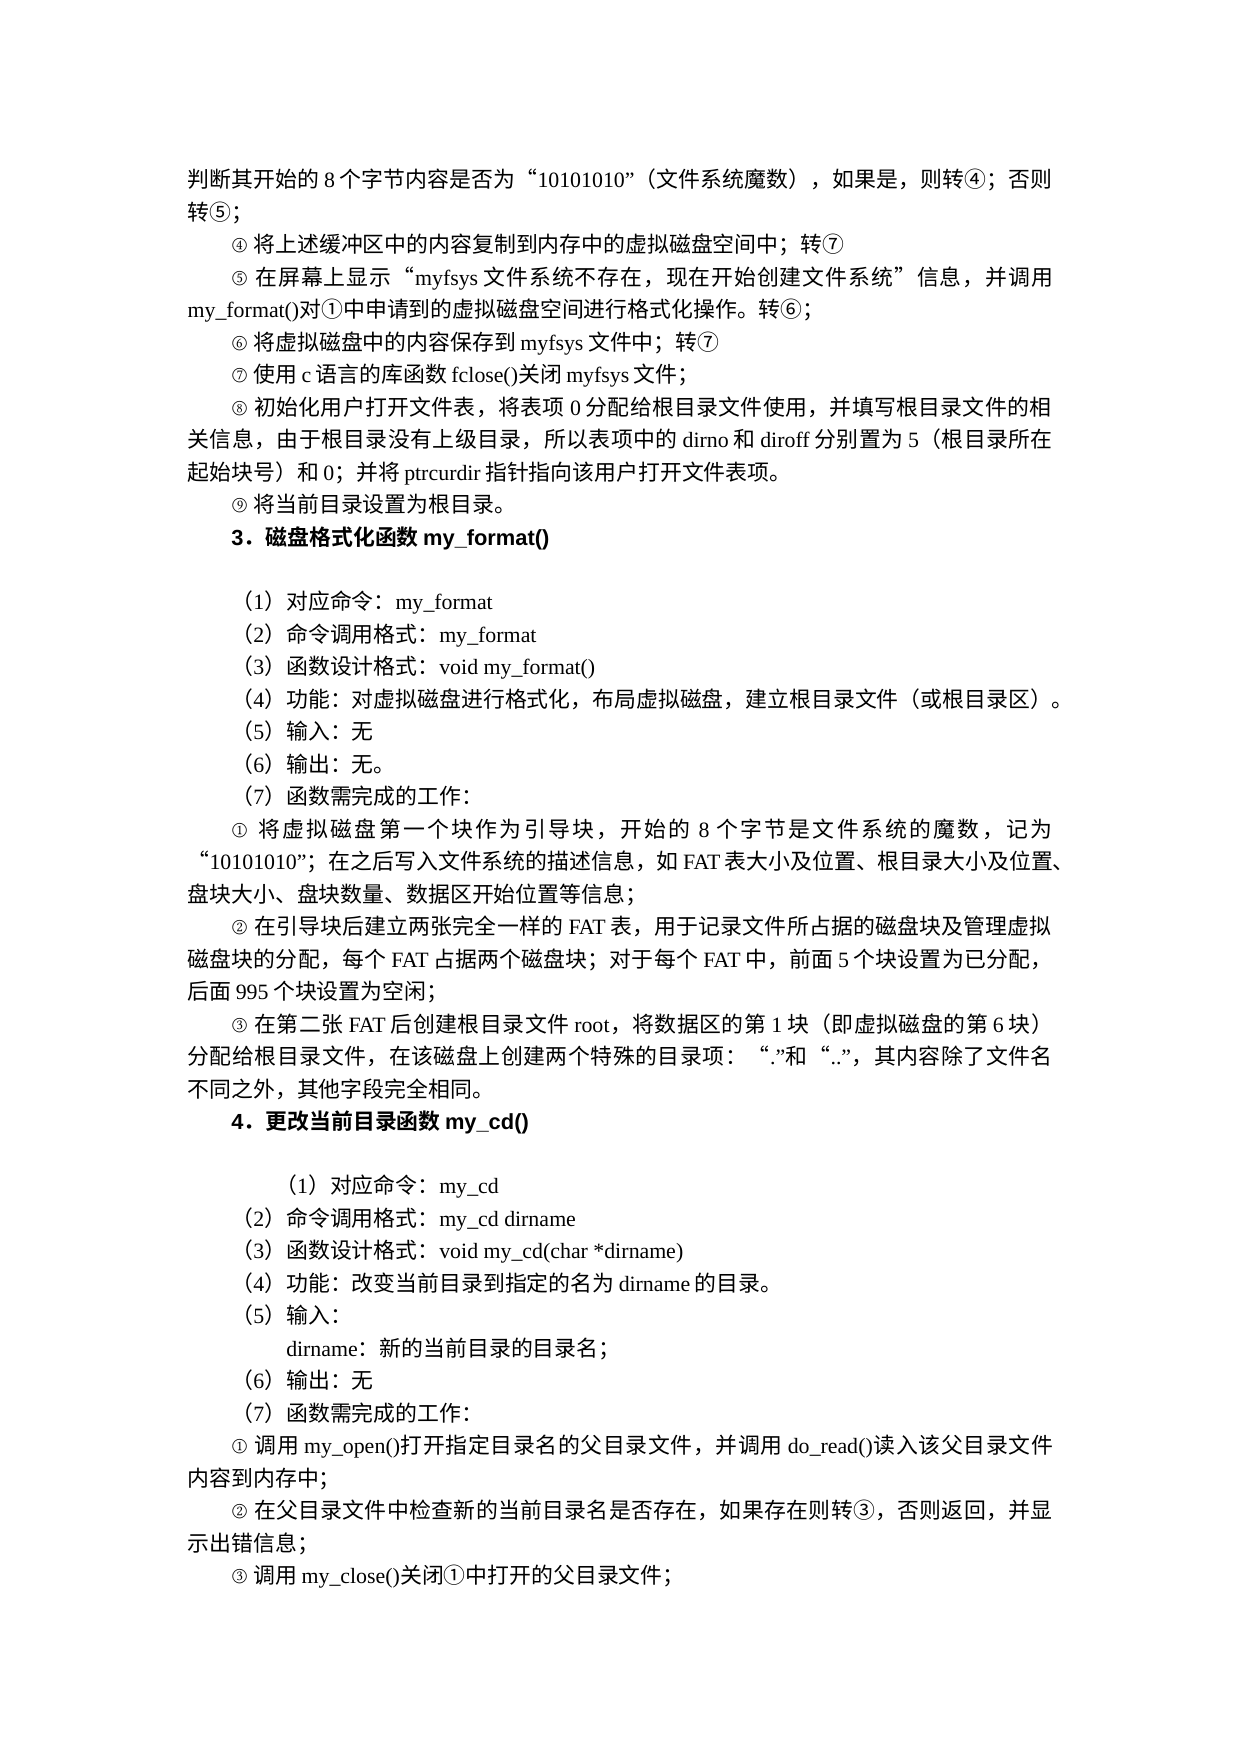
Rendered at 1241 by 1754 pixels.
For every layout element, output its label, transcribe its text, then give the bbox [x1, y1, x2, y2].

text ⑤ 在屏幕上显示“myfsys文件系统不存在，现在开始创建文件系统”信息，并调用my_format()对①中申请到的虚拟磁盘空间进行格式化操作。转⑥； [187, 259, 1053, 324]
text （1）对应命令：my_cd [187, 1168, 1053, 1200]
text （3）函数设计格式：void my_format() [187, 649, 1053, 681]
text （5）输入：无 [187, 714, 1053, 746]
text ⑥ 将虚拟磁盘中的内容保存到myfsys文件中；转⑦ [187, 324, 1053, 357]
text （3）函数设计格式：void my_cd(char *dirname) [187, 1233, 1053, 1265]
text ⑧ 初始化用户打开文件表，将表项0分配给根目录文件使用，并填写根目录文件的相关信息，由于根目录没有上级目录，所以表项中的dirno和diroff分别置为5（根目录所在起始块号）和0；并将ptrcurdir指针指向该用户打开文件表项。 [187, 389, 1053, 487]
text ③ 在第二张FAT后创建根目录文件root，将数据区的第1块（即虚拟磁盘的第6块）分配给根目录文件，在该磁盘上创建两个特殊的目录项：“.”和“..”，其内容除了文件名不同之外，其他字段完全相同。 [187, 1006, 1053, 1104]
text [187, 162, 1053, 227]
text dirname：新的当前目录的目录名； [187, 1330, 1053, 1363]
text ④ 将上述缓冲区中的内容复制到内存中的虚拟磁盘空间中；转⑦ [187, 227, 1053, 259]
text 3．磁盘格式化函数my_format() [187, 519, 1053, 552]
text ⑨ 将当前目录设置为根目录。 [187, 487, 1053, 519]
text ③ 调用my_close()关闭①中打开的父目录文件； [187, 1558, 1053, 1590]
text （6）输出：无 [187, 1363, 1053, 1395]
text （5）输入： [187, 1298, 1053, 1330]
text ① 调用my_open()打开指定目录名的父目录文件，并调用do_read()读入该父目录文件内容到内存中； [187, 1428, 1053, 1493]
text ① 将虚拟磁盘第一个块作为引导块，开始的8个字节是文件系统的魔数，记为“10101010”；在之后写入文件系统的描述信息，如FAT表大小及位置、根目录大小及位置、盘块大小、盘块数量、数据区开始位置等信息； [187, 811, 1053, 909]
text 4．更改当前目录函数my_cd() [187, 1104, 1053, 1136]
text ⑦ 使用c语言的库函数fclose()关闭myfsys文件； [187, 357, 1053, 389]
text （2）命令调用格式：my_format [187, 616, 1053, 649]
text （6）输出：无。 [187, 746, 1053, 779]
text （7）函数需完成的工作： [187, 1395, 1053, 1428]
text （1）对应命令：my_format [187, 584, 1053, 616]
text （4）功能：对虚拟磁盘进行格式化，布局虚拟磁盘，建立根目录文件（或根目录区）。 [187, 681, 1053, 714]
text （4）功能：改变当前目录到指定的名为dirname的目录。 [187, 1265, 1053, 1298]
text ② 在引导块后建立两张完全一样的FAT表，用于记录文件所占据的磁盘块及管理虚拟磁盘块的分配，每个FAT占据两个磁盘块；对于每个FAT中，前面5个块设置为已分配，后面995个块设置为空闲； [187, 909, 1053, 1006]
text （2）命令调用格式：my_cd dirname [187, 1200, 1053, 1233]
text ② 在父目录文件中检查新的当前目录名是否存在，如果存在则转③，否则返回，并显示出错信息； [187, 1493, 1053, 1558]
text （7）函数需完成的工作： [187, 779, 1053, 811]
